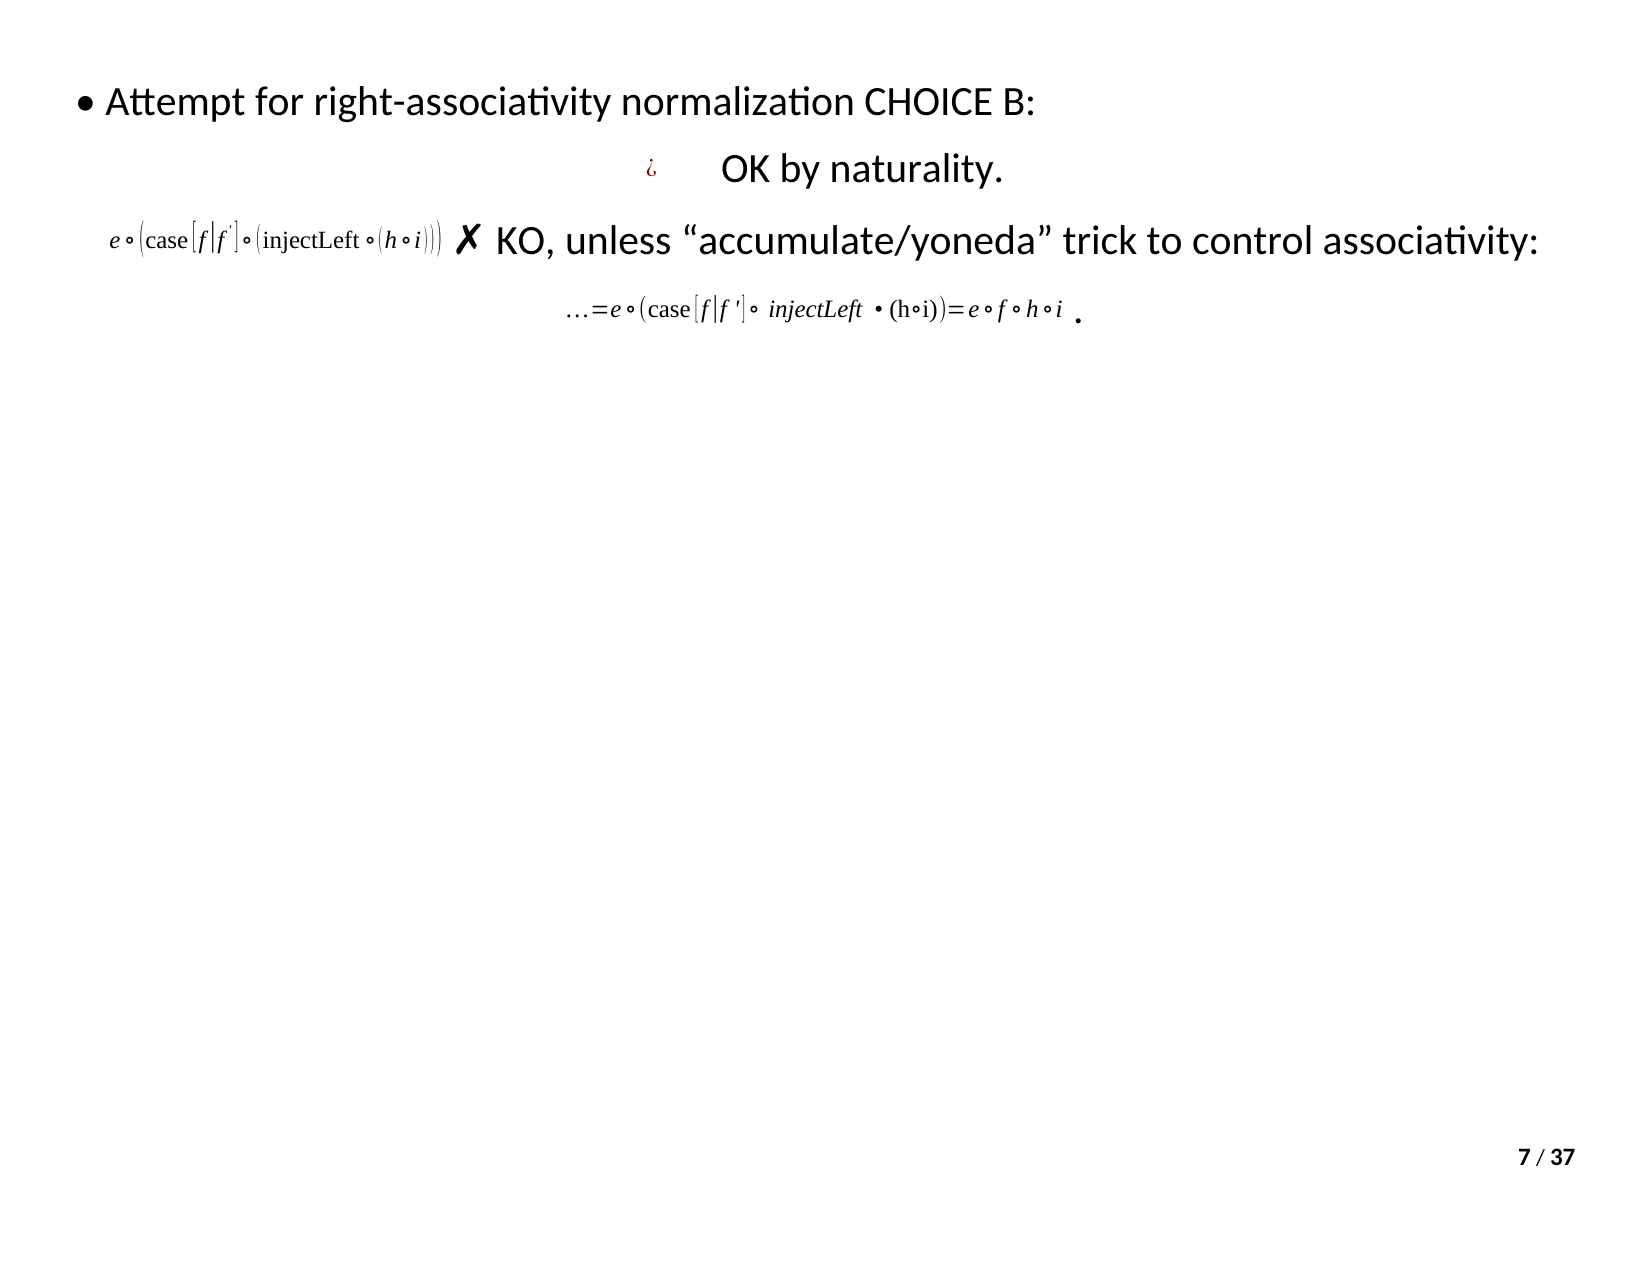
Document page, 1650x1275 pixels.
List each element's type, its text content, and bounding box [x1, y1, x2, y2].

text ✗ KO, unless “accumulate/yoneda” trick to control associativity: [75, 210, 1575, 267]
text . [75, 283, 1575, 334]
text • Attempt for right-associativity normalization CHOICE B: [75, 75, 1575, 126]
text OK by naturality. [75, 142, 1575, 193]
